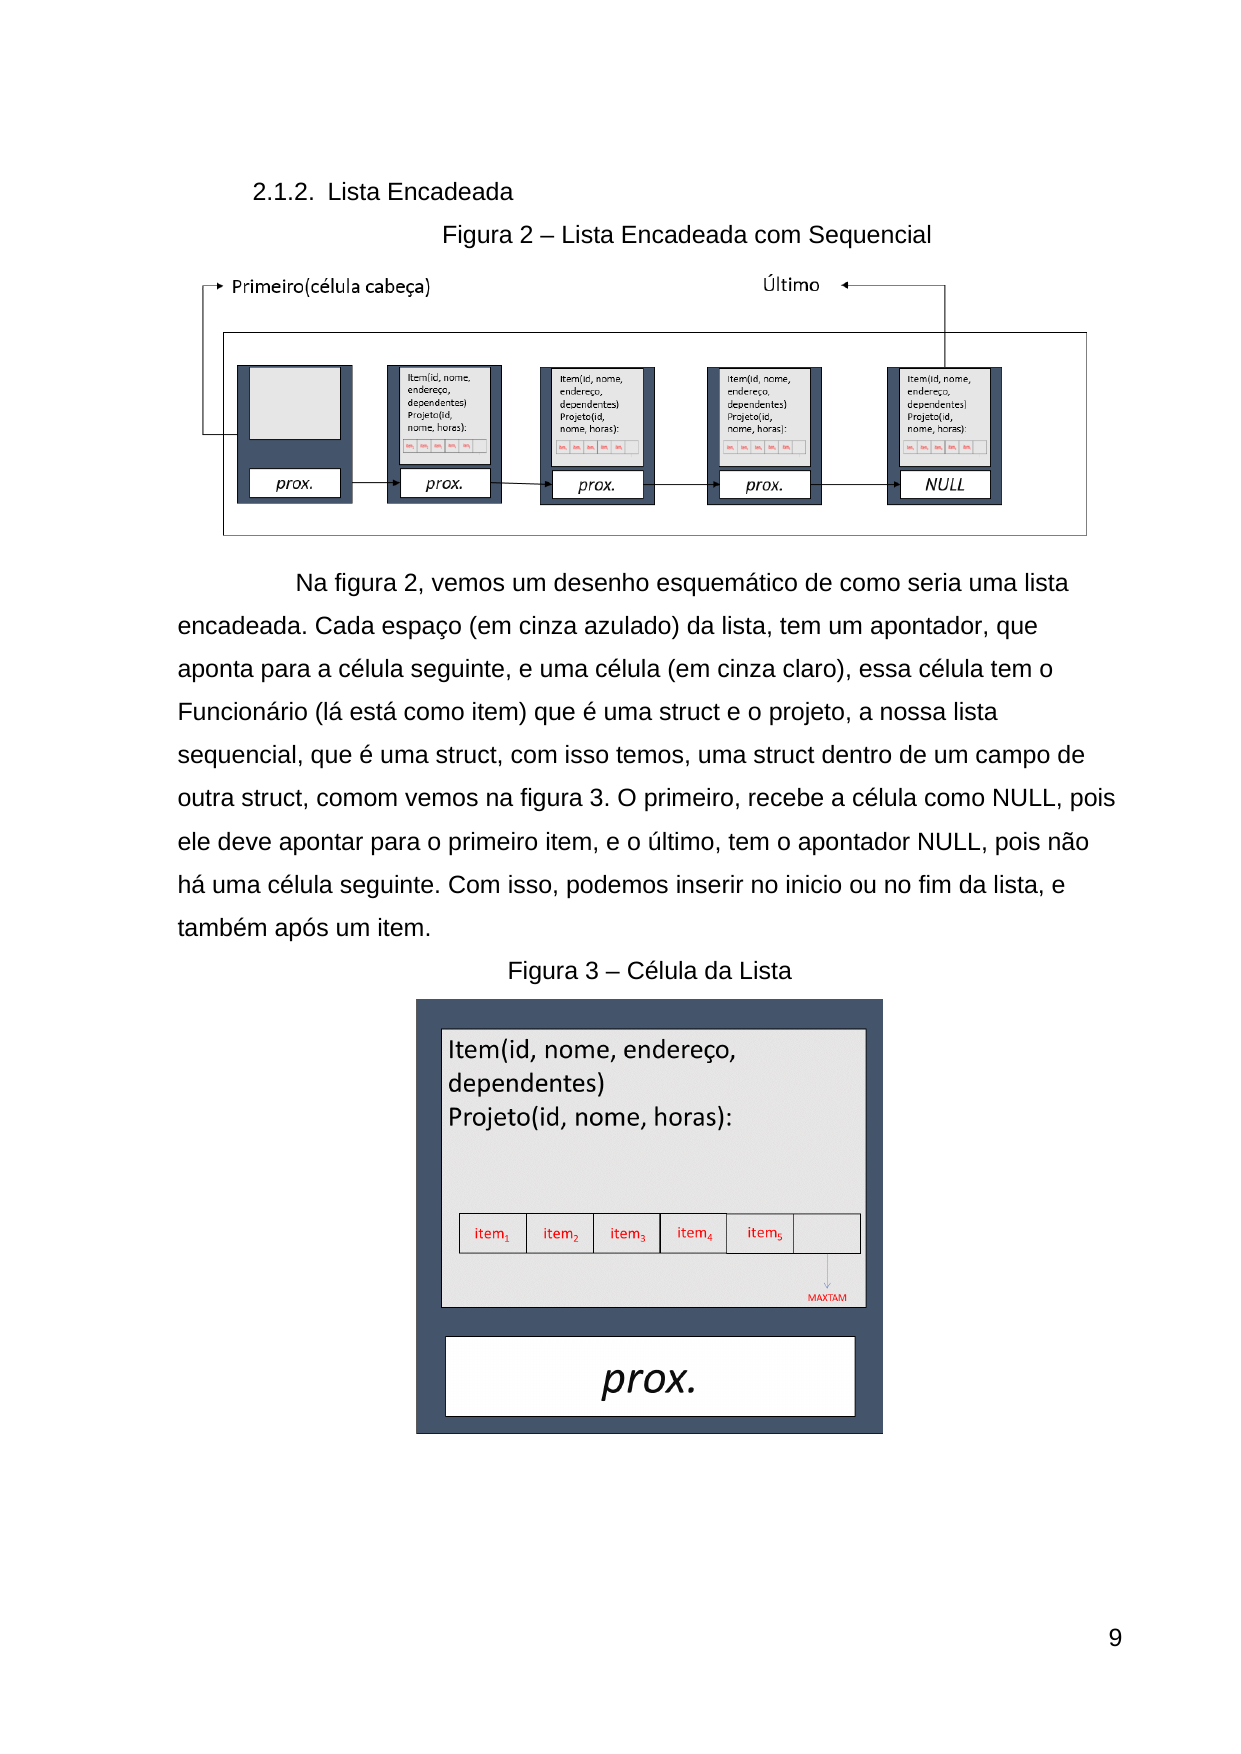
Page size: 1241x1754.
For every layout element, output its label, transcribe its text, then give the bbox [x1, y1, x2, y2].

text Figura 2 – Lista Encadeada com Sequencial [252, 220, 1122, 249]
picture [416, 999, 883, 1434]
text Figura 3 – Célula da Lista [177, 956, 1122, 985]
picture [182, 263, 1118, 554]
text Na figura 2, vemos um desenho esquemático de como seria uma lista encadeada. Cada espaço (em cinza azulado) da lista, tem um apontador, que aponta para a célula seguinte, e uma célula (em cinza claro), essa célula tem o Funcionário (lá está como item) que é uma struct e o projeto, a nossa lista sequencial, que é uma struct, com isso temos, uma struct dentro de um campo de outra struct, comom vemos na figura 3. O primeiro, recebe a célula como NULL, pois ele deve apontar para o primeiro item, e o último, tem o apontador NULL, pois não há uma célula seguinte. Com isso, podemos inserir no inicio ou no fim da lista, e também após um item. [177, 568, 1122, 942]
subtitle Lista Encadeada [252, 177, 1122, 206]
